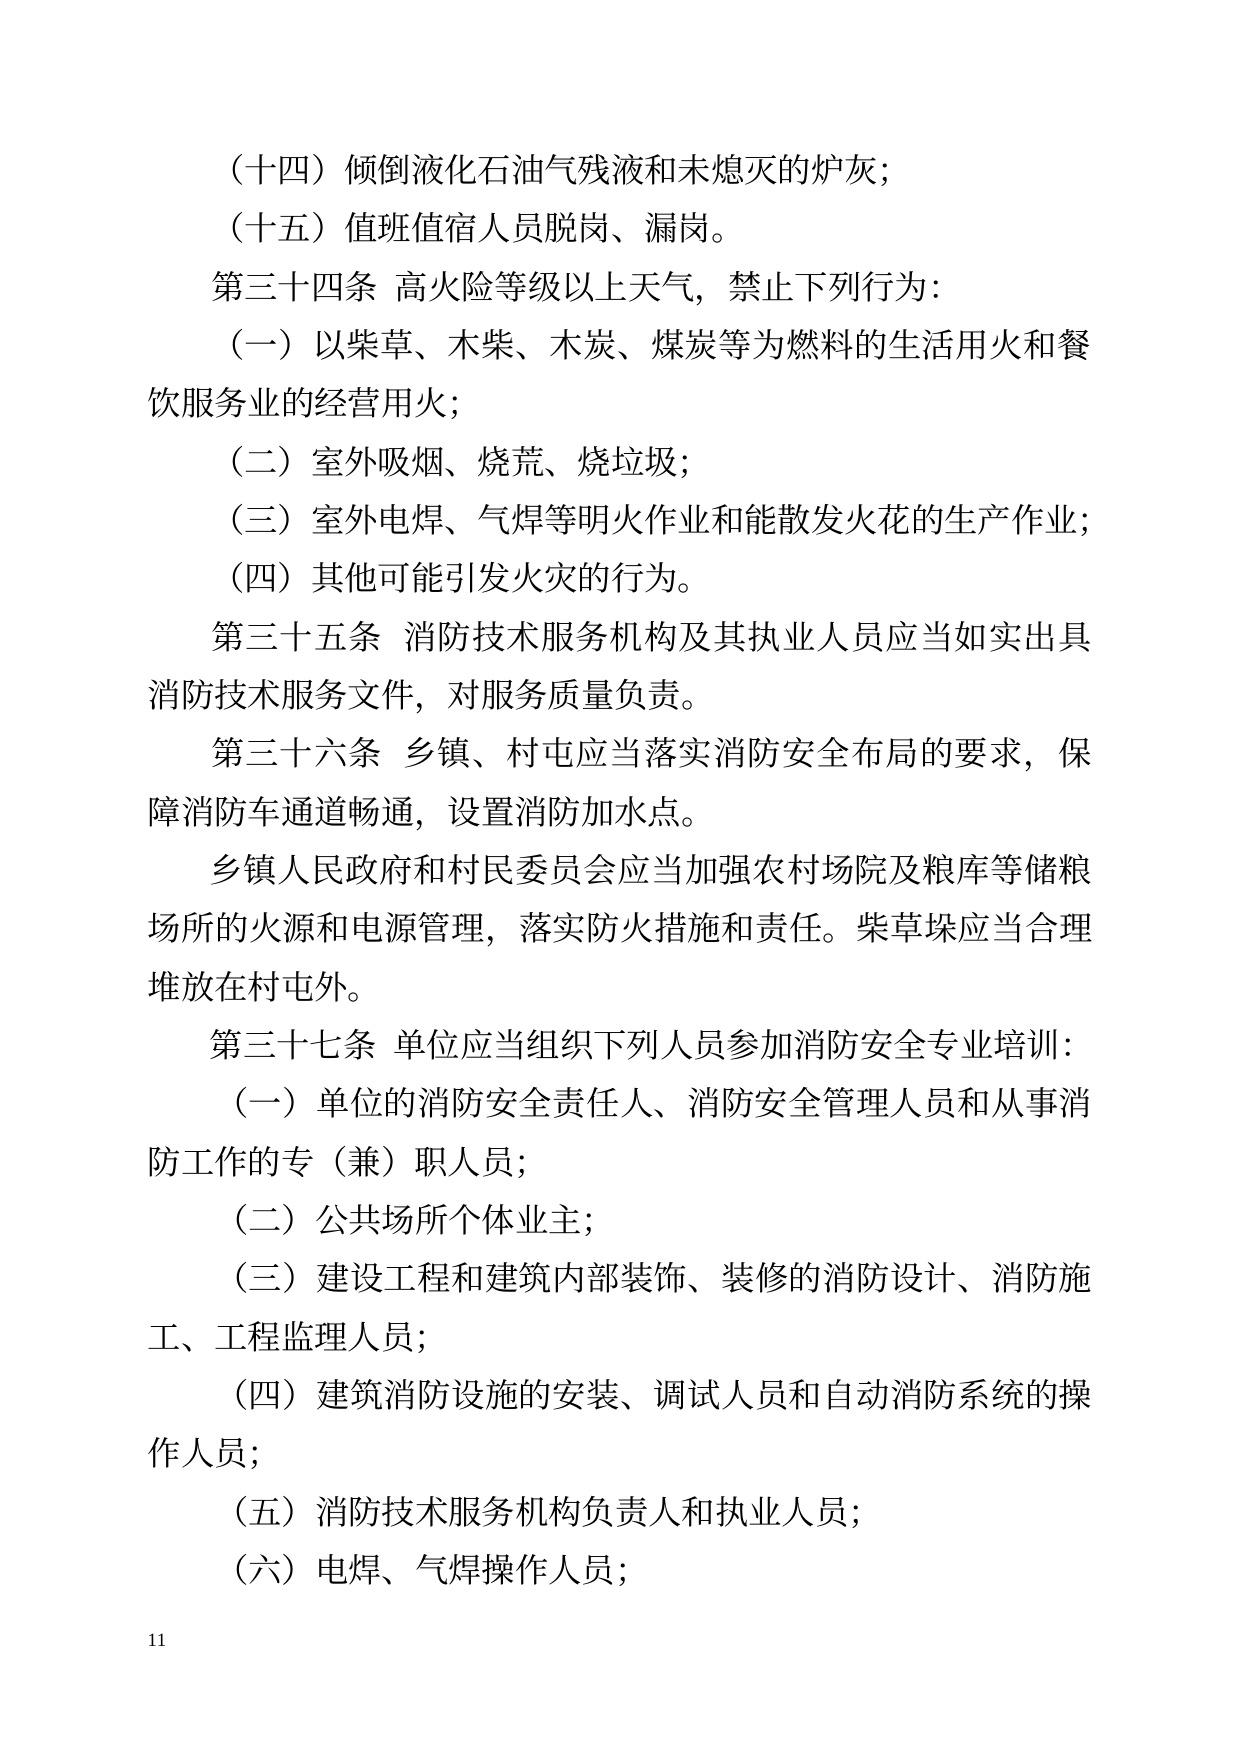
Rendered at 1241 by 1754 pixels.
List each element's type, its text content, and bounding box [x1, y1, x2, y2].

text （四）建筑消防设施的安装、调试人员和自动消防系统的操作人员； [148, 1361, 1092, 1477]
text （二）公共场所个体业主； [148, 1186, 1092, 1244]
text 第三十六条 乡镇、村屯应当落实消防安全布局的要求，保障消防车通道畅通，设置消防加水点。 [148, 719, 1092, 836]
text （三）室外电焊、气焊等明火作业和能散发火花的生产作业； [148, 486, 1092, 544]
text （十五）值班值宿人员脱岗、漏岗。 [148, 194, 1092, 252]
text （六）电焊、气焊操作人员； [148, 1536, 1092, 1594]
text （一）以柴草、木柴、木炭、煤炭等为燃料的生活用火和餐饮服务业的经营用火； [148, 311, 1092, 427]
text 第三十七条 单位应当组织下列人员参加消防安全专业培训： [148, 1011, 1092, 1069]
text （二）室外吸烟、烧荒、烧垃圾； [148, 427, 1092, 486]
text 第三十五条 消防技术服务机构及其执业人员应当如实出具消防技术服务文件，对服务质量负责。 [148, 602, 1092, 719]
text （一）单位的消防安全责任人、消防安全管理人员和从事消防工作的专（兼）职人员； [148, 1069, 1092, 1186]
text 第三十四条 高火险等级以上天气，禁止下列行为： [148, 252, 1092, 311]
text （四）其他可能引发火灾的行为。 [148, 544, 1092, 602]
text 乡镇人民政府和村民委员会应当加强农村场院及粮库等储粮场所的火源和电源管理，落实防火措施和责任。柴草垛应当合理堆放在村屯外。 [148, 836, 1092, 1011]
text （五）消防技术服务机构负责人和执业人员； [148, 1477, 1092, 1536]
text （三）建设工程和建筑内部装饰、装修的消防设计、消防施工、工程监理人员； [148, 1244, 1092, 1361]
text （十四）倾倒液化石油气残液和未熄灭的炉灰； [148, 136, 1092, 194]
